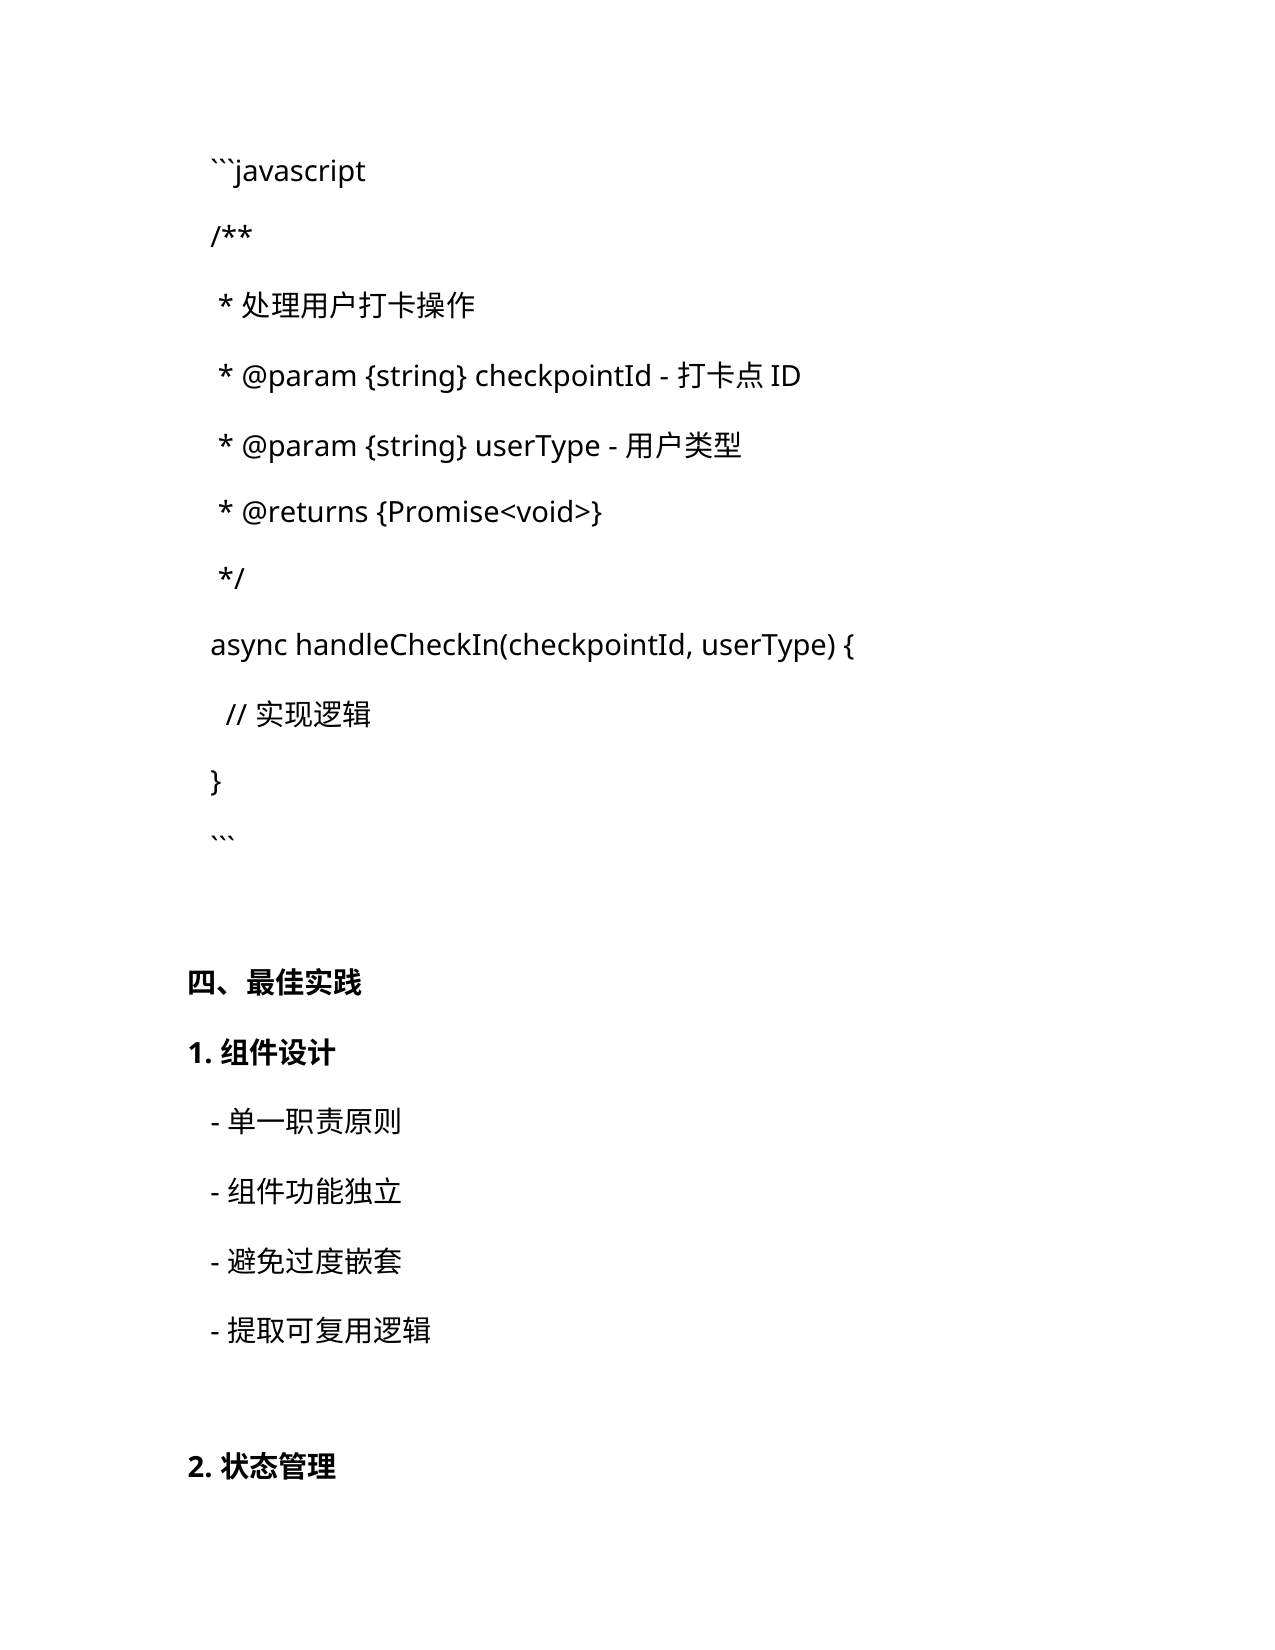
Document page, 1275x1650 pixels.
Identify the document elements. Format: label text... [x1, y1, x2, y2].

text 1. 组件设计 [187, 1029, 1087, 1072]
text * @param {string} checkpointId - 打卡点ID [187, 352, 1087, 395]
text - 组件功能独立 [187, 1168, 1087, 1211]
text // 实现逻辑 [187, 691, 1087, 733]
text ``` [187, 827, 1087, 867]
text * @param {string} userType - 用户类型 [187, 422, 1087, 464]
text - 提取可复用逻辑 [187, 1308, 1087, 1350]
text - 单一职责原则 [187, 1099, 1087, 1141]
text - 避免过度嵌套 [187, 1238, 1087, 1281]
text } [187, 761, 1087, 800]
text /** [187, 216, 1087, 256]
text */ [187, 558, 1087, 598]
text * @returns {Promise<void>} [187, 492, 1087, 531]
text async handleCheckIn(checkpointId, userType) { [187, 624, 1087, 664]
text ```javascript [187, 150, 1087, 190]
text 2. 状态管理 [187, 1444, 1087, 1486]
text 四、最佳实践 [187, 960, 1087, 1002]
text * 处理用户打卡操作 [187, 283, 1087, 325]
